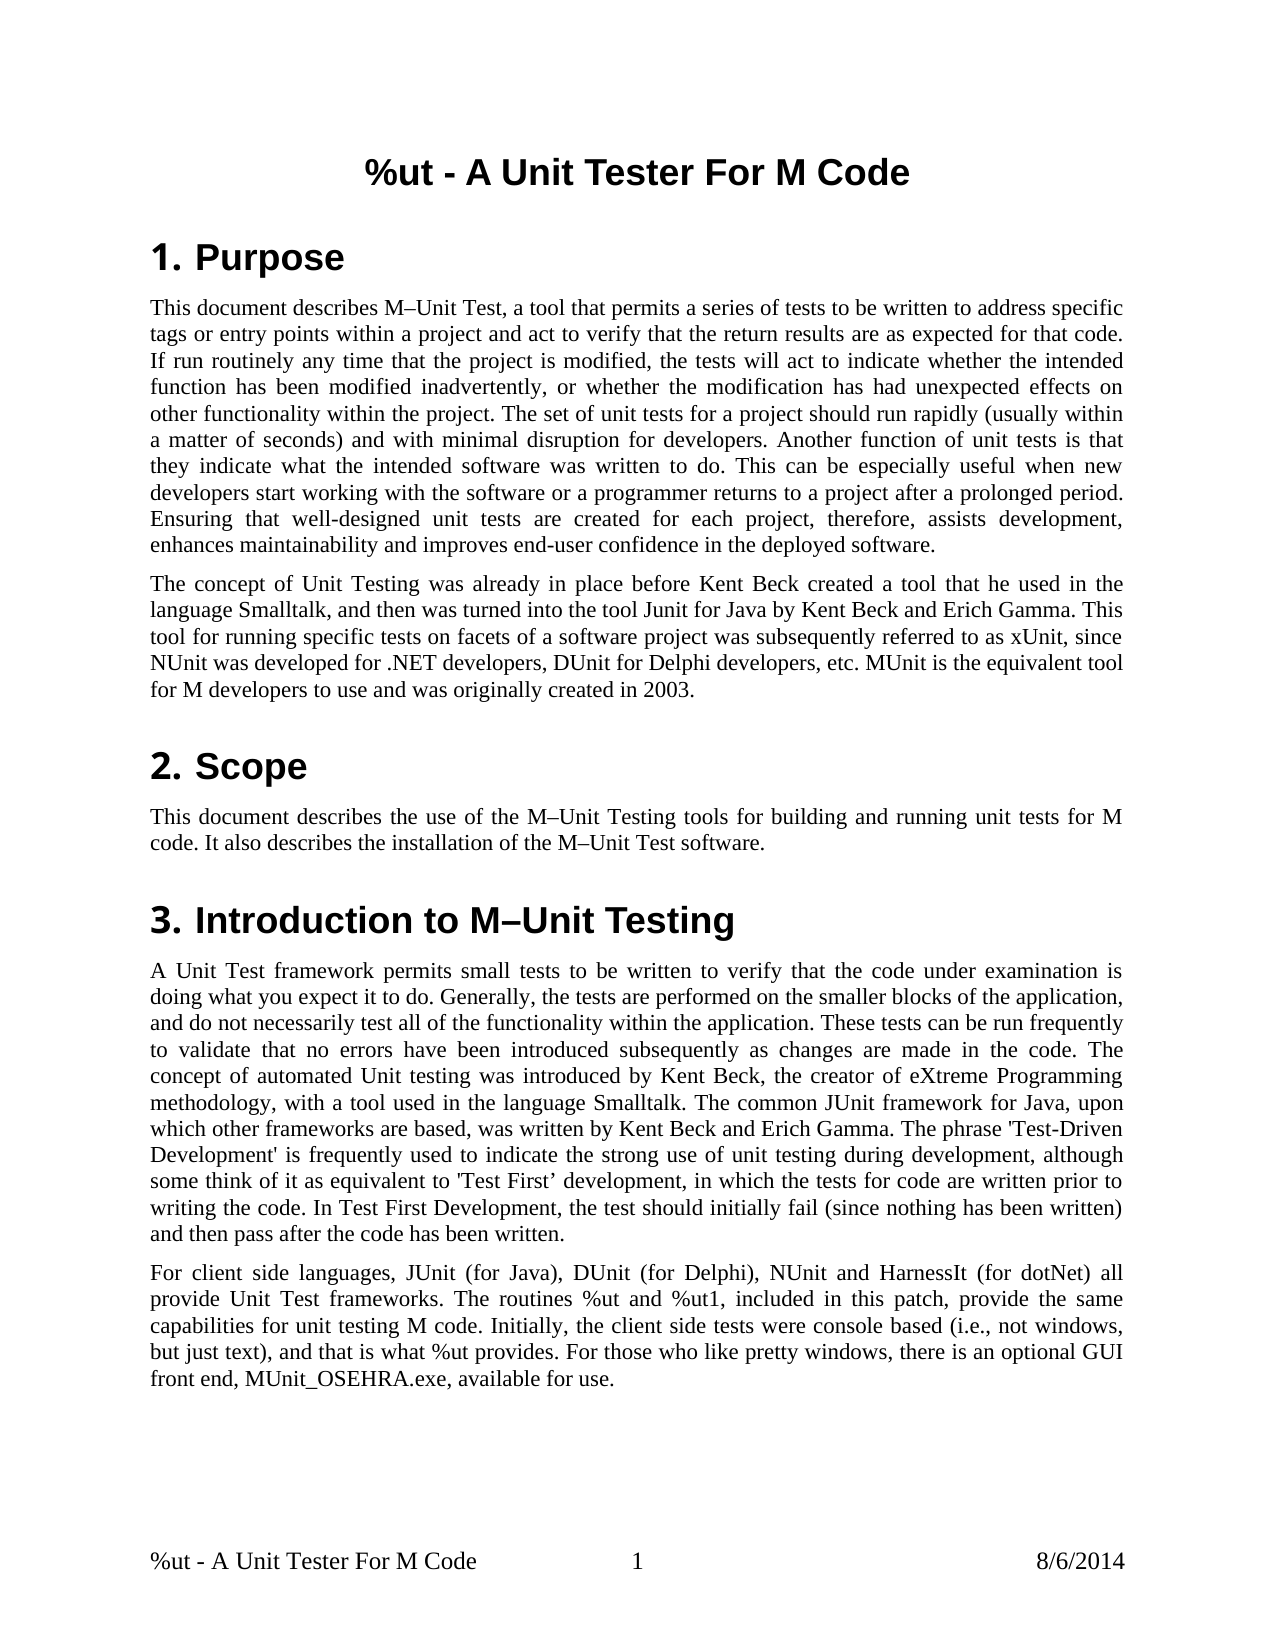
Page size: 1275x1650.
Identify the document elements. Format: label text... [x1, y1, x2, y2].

text This document describes M–Unit Test, a tool that permits a series of tests to be written to address specific tags or entry points within a project and act to verify that the return results are as expected for that code. If run routinely any time that the project is modified, the tests will act to indicate whether the intended function has been modified inadvertently, or whether the modification has had unexpected effects on other functionality within the project. The set of unit tests for a project should run rapidly (usually within a matter of seconds) and with minimal disruption for developers. Another function of unit tests is that they indicate what the intended software was written to do. This can be especially useful when new developers start working with the software or a programmer returns to a project after a prolonged period. Ensuring that well-designed unit tests are created for each project, therefore, assists development, enhances maintainability and improves end-user confidence in the deployed software. [150, 294, 1125, 558]
subtitle Introduction to M–Unit Testing [150, 893, 1125, 944]
subtitle Scope [150, 739, 1125, 791]
text A Unit Test framework permits small tests to be written to verify that the code under examination is doing what you expect it to do. Generally, the tests are performed on the smaller blocks of the application, and do not necessarily test all of the functionality within the application. These tests can be run frequently to validate that no errors have been introduced subsequently as changes are made in the code. The concept of automated Unit testing was introduced by Kent Beck, the creator of eXtreme Programming methodology, with a tool used in the language Smalltalk. The common JUnit framework for Java, upon which other frameworks are based, was written by Kent Beck and Erich Gamma. The phrase 'Test-Driven Development' is frequently used to indicate the strong use of unit testing during development, although some think of it as equivalent to 'Test First’ development, in which the tests for code are written prior to writing the code. In Test First Development, the test should initially fail (since nothing has been written) and then pass after the code has been written. [150, 957, 1125, 1247]
text The concept of Unit Testing was already in place before Kent Beck created a tool that he used in the language Smalltalk, and then was turned into the tool Junit for Java by Kent Beck and Erich Gamma. This tool for running specific tests on facets of a software project was subsequently referred to as xUnit, since NUnit was developed for .NET developers, DUnit for Delphi developers, etc. MUnit is the equivalent tool for M developers to use and was originally created in 2003. [150, 570, 1125, 702]
subtitle Purpose [150, 231, 1125, 282]
text This document describes the use of the M–Unit Testing tools for building and running unit tests for M code. It also describes the installation of the M–Unit Test software. [150, 803, 1125, 856]
text For client side languages, JUnit (for Java), DUnit (for Delphi), NUnit and HarnessIt (for dotNet) all provide Unit Test frameworks. The routines %ut and %ut1, included in this patch, provide the same capabilities for unit testing M code. Initially, the client side tests were console based (i.e., not windows, but just text), and that is what %ut provides. For those who like pretty windows, there is an optional GUI front end, MUnit_OSEHRA.exe, available for use. [150, 1259, 1125, 1391]
